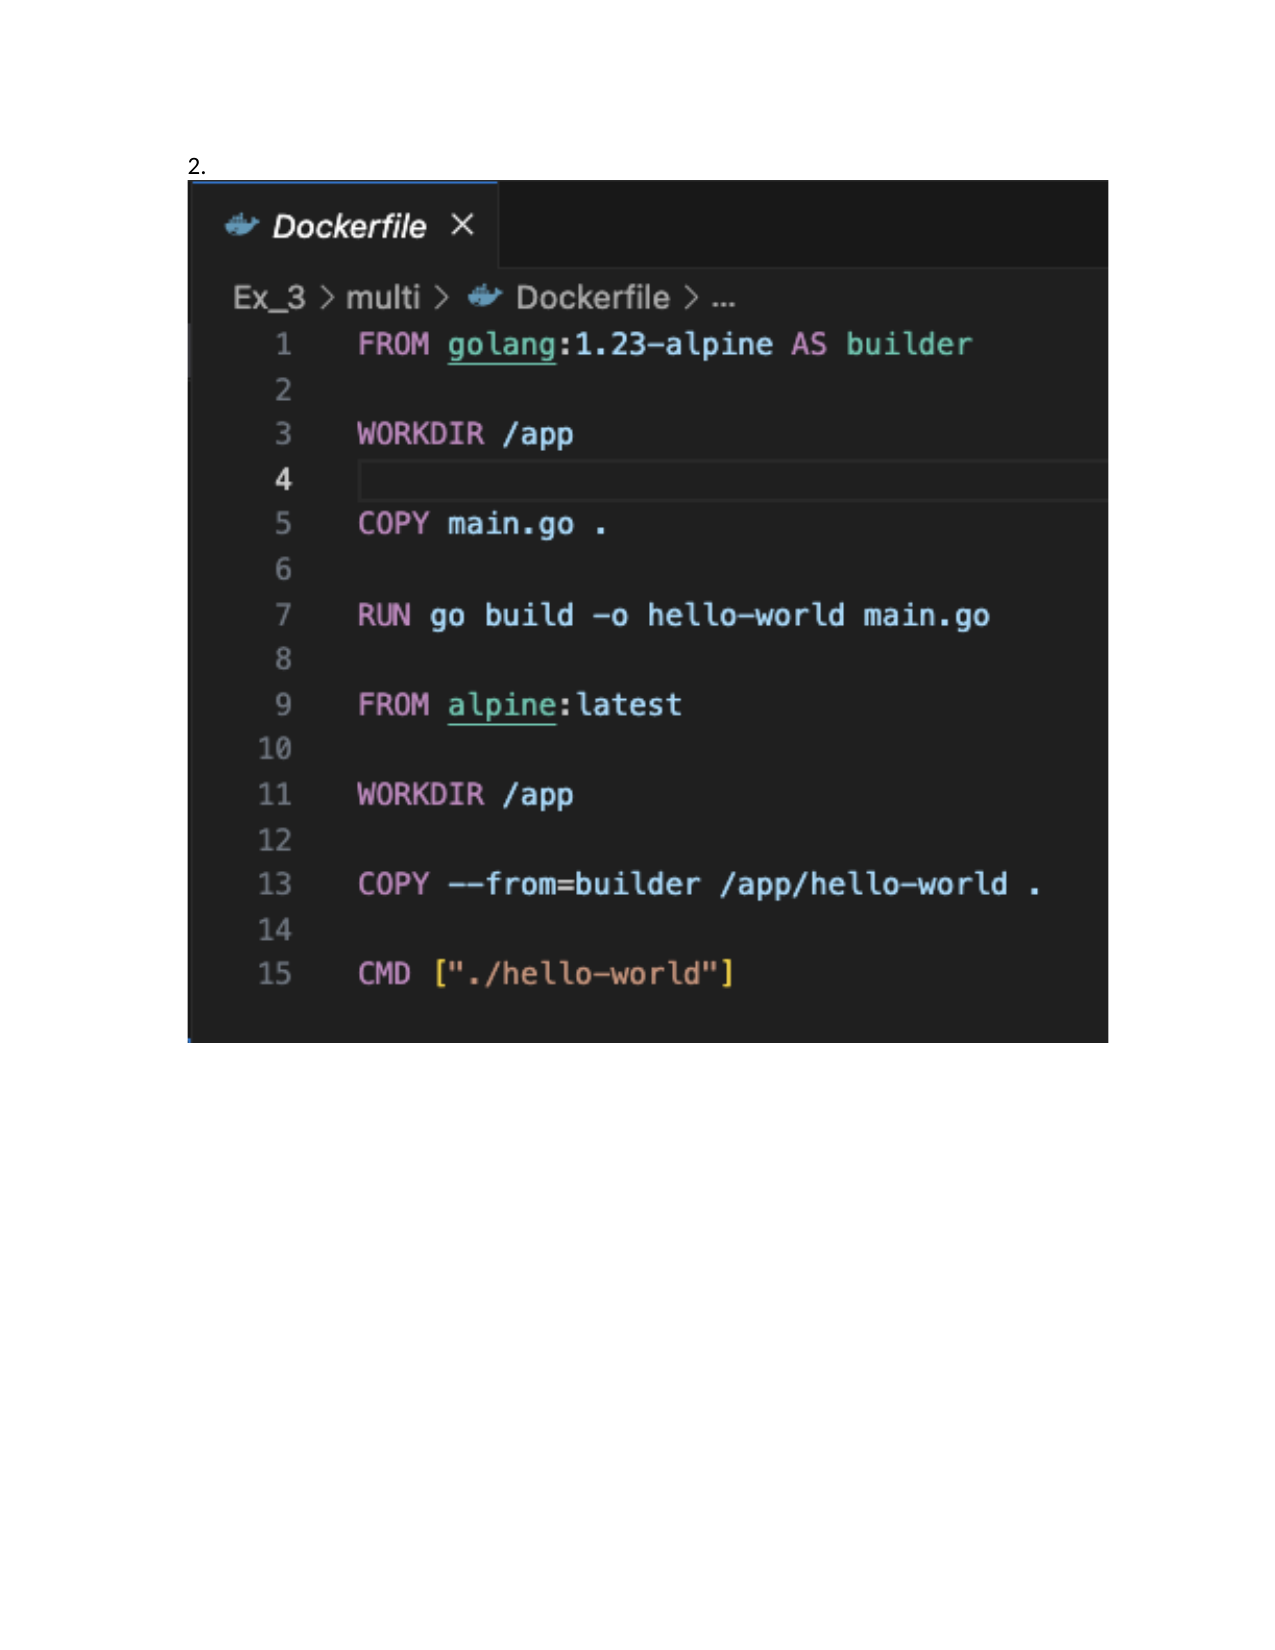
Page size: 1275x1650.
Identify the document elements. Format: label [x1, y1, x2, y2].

picture [187, 180, 1109, 1043]
